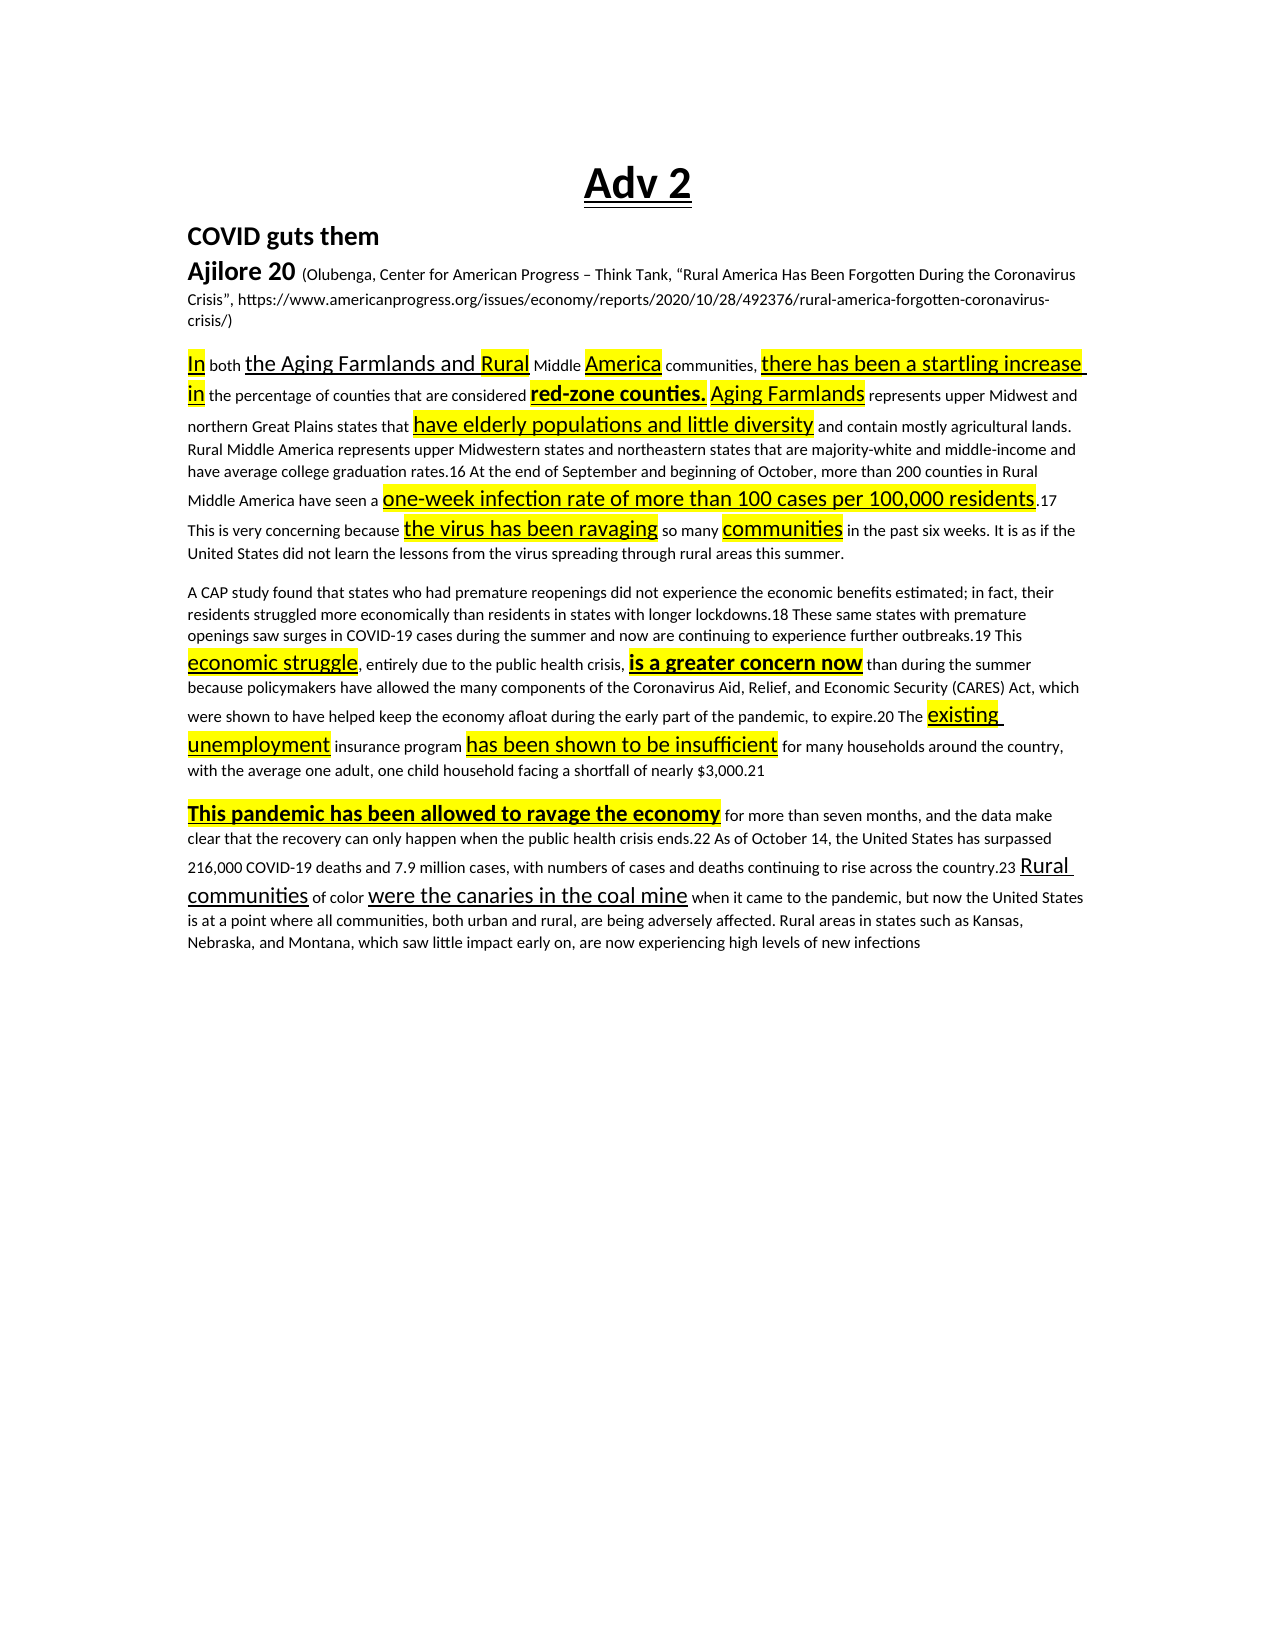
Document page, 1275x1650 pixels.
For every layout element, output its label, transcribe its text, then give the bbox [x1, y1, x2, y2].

text A CAP study found that states who had premature reopenings did not experience the economic benefits estimated; in fact, their residents struggled more economically than residents in states with longer lockdowns.18 These same states with premature openings saw surges in COVID-19 cases during the summer and now are continuing to experience further outbreaks.19 This economic struggle, entirely due to the public health crisis, is a greater concern now than during the summer because policymakers have allowed the many components of the Coronavirus Aid, Relief, and Economic Security (CARES) Act, which were shown to have helped keep the economy afloat during the early part of the pandemic, to expire.20 The existing unemployment insurance program has been shown to be insufficient for many households around the country, with the average one adult, one child household facing a shortfall of nearly $3,000.21 [187, 582, 1087, 780]
subtitle COVID guts them [187, 219, 1087, 252]
text Ajilore 20 (Olubenga, Center for American Progress – Think Tank, “Rural America Has Been Forgotten During the Coronavirus Crisis”, https://www.americanprogress.org/issues/economy/reports/2020/10/28/492376/rural-america-forgotten-coronavirus-crisis/) [187, 254, 1087, 331]
text This pandemic has been allowed to ravage the economy for more than seven months, and the data make clear that the recovery can only happen when the public health crisis ends.22 As of October 14, the United States has surpassed 216,000 COVID-19 deaths and 7.9 million cases, with numbers of cases and deaths continuing to rise across the country.23 Rural communities of color were the canaries in the coal mine when it came to the pandemic, but now the United States is at a point where all communities, both urban and rural, are being adversely affected. Rural areas in states such as Kansas, Nebraska, and Montana, which saw little impact early on, are now experiencing high levels of new infections [187, 799, 1087, 953]
text In both the Aging Farmlands and Rural Middle America communities, there has been a startling increase in the percentage of counties that are considered red-zone counties. Aging Farmlands represents upper Midwest and northern Great Plains states that have elderly populations and little diversity and contain mostly agricultural lands. Rural Middle America represents upper Midwestern states and northeastern states that are majority-white and middle-income and have average college graduation rates.16 At the end of September and beginning of October, more than 200 counties in Rural Middle America have seen a one-week infection rate of more than 100 cases per 100,000 residents.17 This is very concerning because the virus has been ravaging so many communities in the past six weeks. It is as if the United States did not learn the lessons from the virus spreading through rural areas this summer. [187, 349, 1087, 564]
subtitle Adv 2 [187, 154, 1087, 210]
